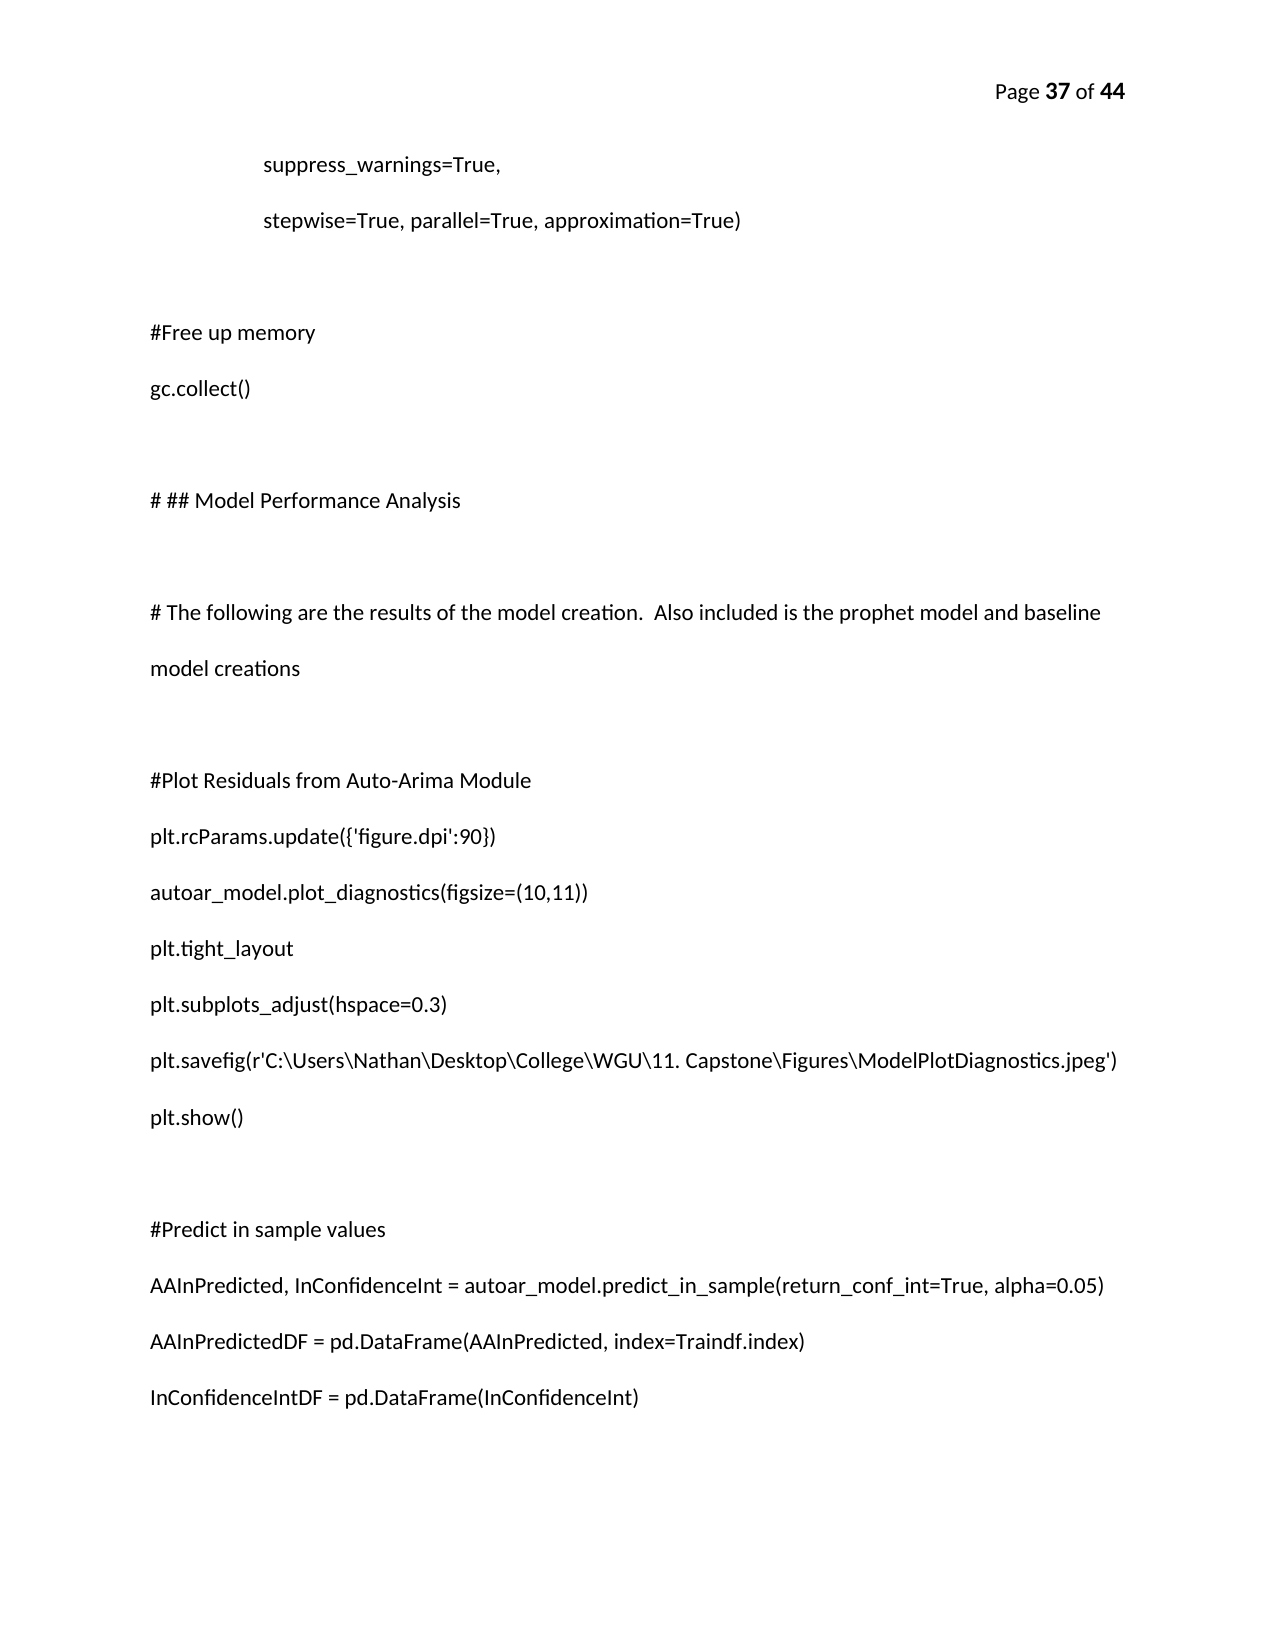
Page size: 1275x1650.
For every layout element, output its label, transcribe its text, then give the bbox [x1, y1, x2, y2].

text gc.collect() [150, 374, 1125, 402]
text plt.show() [150, 1103, 1125, 1131]
text plt.tight_layout [150, 934, 1125, 963]
text plt.savefig(r'C:\Users\Nathan\Desktop\College\WGU\11. Capstone\Figures\ModelPlotDiagnostics.jpeg') [150, 1047, 1125, 1075]
text autoar_model.plot_diagnostics(figsize=(10,11)) [150, 878, 1125, 907]
text #Plot Residuals from Auto-Arima Module [150, 766, 1125, 794]
text stepwise=True, parallel=True, approximation=True) [150, 206, 1125, 234]
text AAInPredicted, InConfidenceInt = autoar_model.predict_in_sample(return_conf_int=True, alpha=0.05) [150, 1271, 1125, 1299]
text InConfidenceIntDF = pd.DataFrame(InConfidenceInt) [150, 1383, 1125, 1411]
text #Predict in sample values [150, 1215, 1125, 1243]
text plt.rcParams.update({'figure.dpi':90}) [150, 822, 1125, 851]
text AAInPredictedDF = pd.DataFrame(AAInPredicted, index=Traindf.index) [150, 1327, 1125, 1355]
text suppress_warnings=True, [150, 150, 1125, 178]
text plt.subplots_adjust(hspace=0.3) [150, 991, 1125, 1019]
text #Free up memory [150, 318, 1125, 346]
text # ## Model Performance Analysis [150, 486, 1125, 514]
text # The following are the results of the model creation. Also included is the prophet model and baseline model creations [150, 598, 1125, 682]
